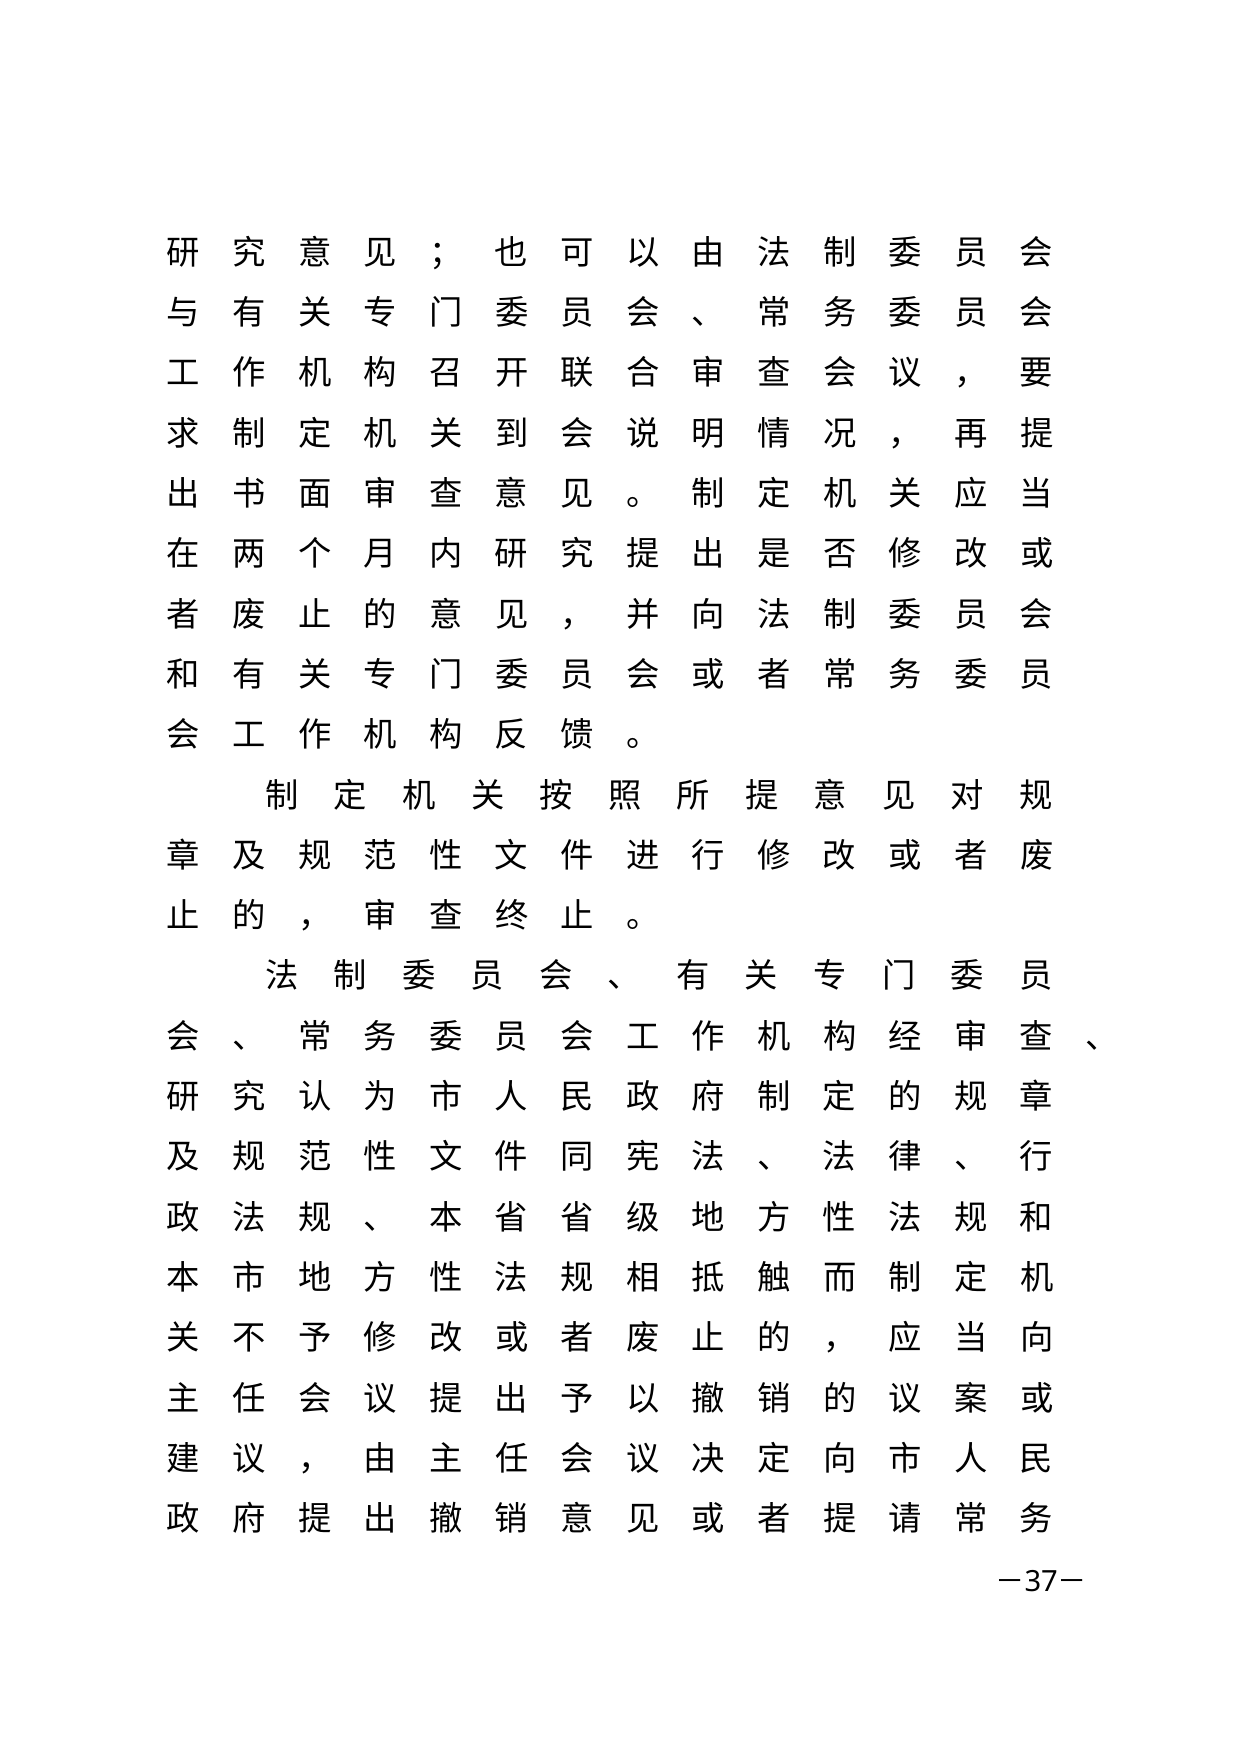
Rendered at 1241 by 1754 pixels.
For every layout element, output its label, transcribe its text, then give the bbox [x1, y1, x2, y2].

text 制定机关按照所提意见对规章及规范性文件进行修改或者废止的，审查终止。 [167, 762, 1085, 943]
text 法制委员会、有关专门委员会、常务委员会工作机构经审查、研究认为市人民政府制定的规章及规范性文件同宪法、法律、行政法规、本省省级地方性法规和本市地方性法规相抵触而制定机关不予修改或者废止的，应当向主任会议提出予以撤销的议案或建议，由主任会议决定向市人民政府提出撤销意见或者提请常务委员会会议审议决定。 [167, 943, 1085, 1546]
